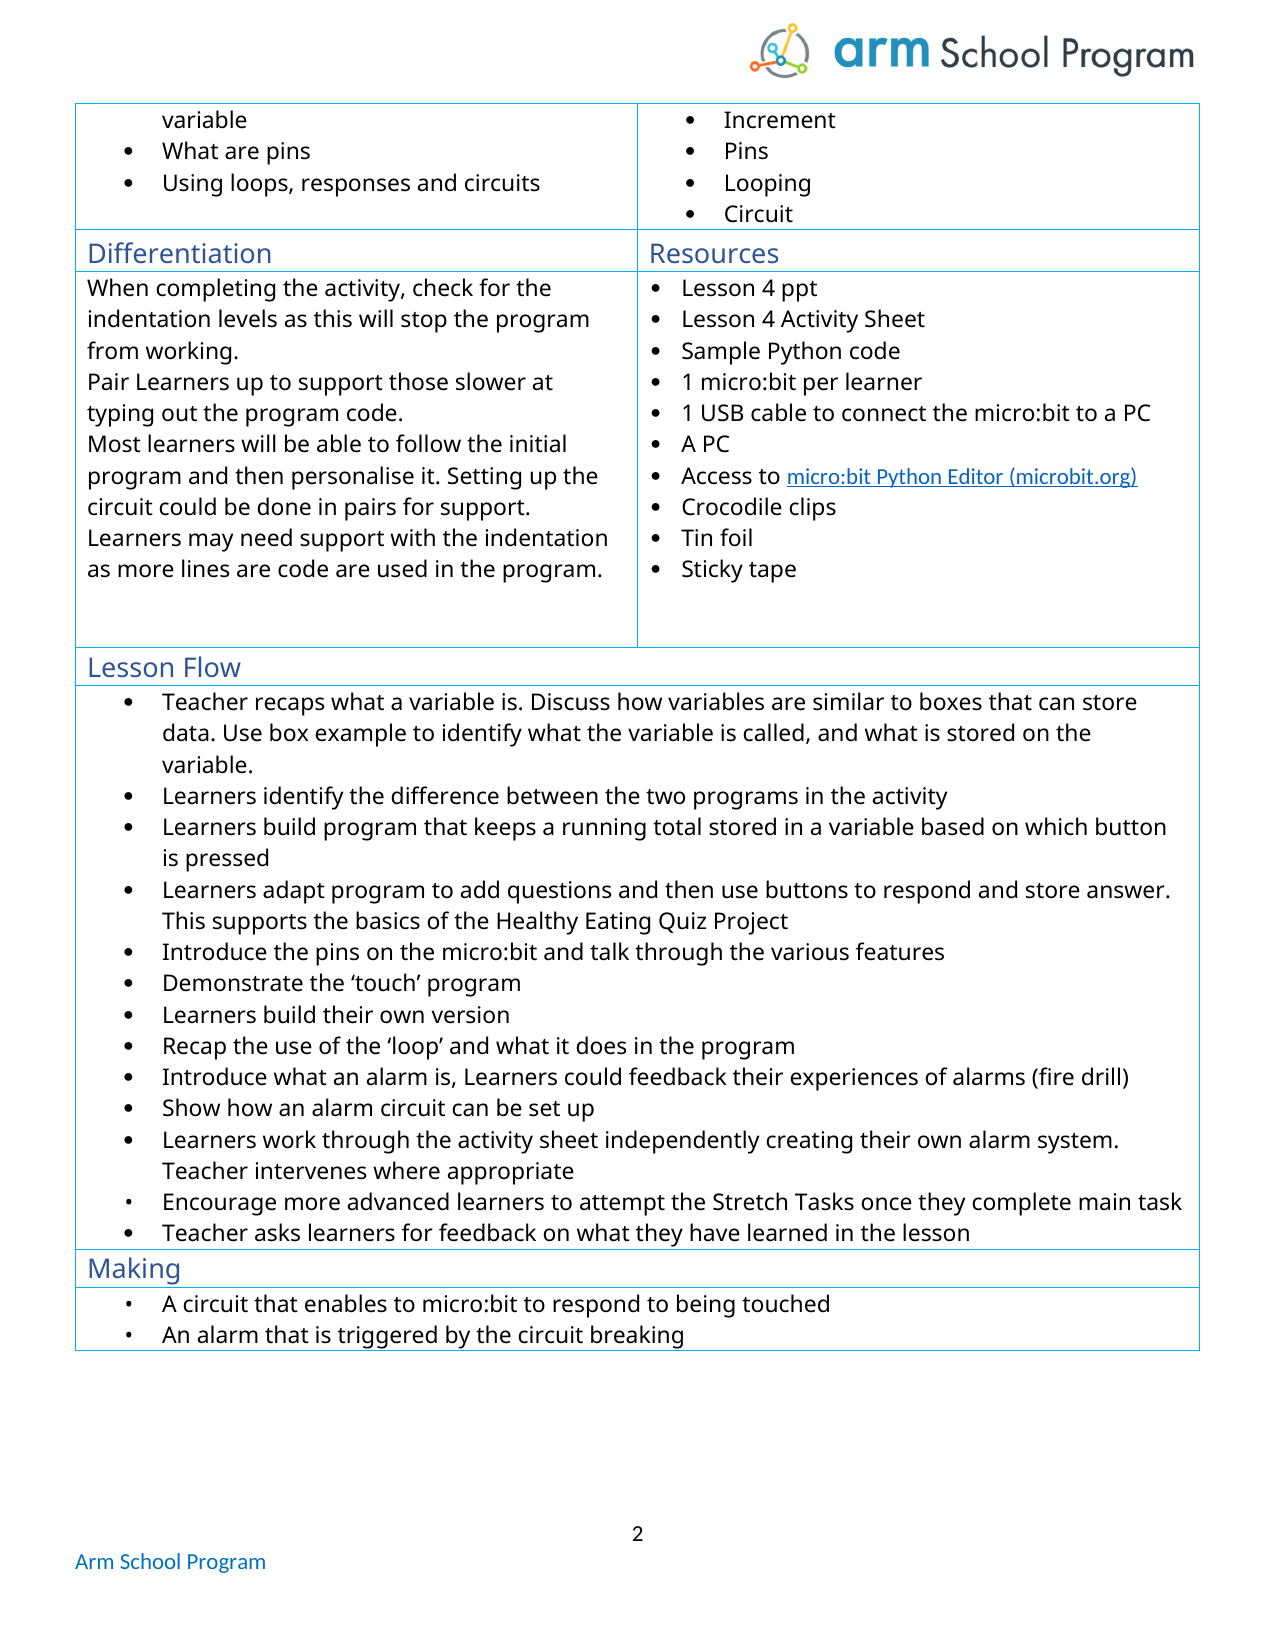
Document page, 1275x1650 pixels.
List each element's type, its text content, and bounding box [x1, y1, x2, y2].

picture [743, 18, 1197, 82]
table_cell When completing the activity, check for the indentation levels as this will stop the program from working. Pair Learners up to support those slower at typing out the program code. Most learners will be able to follow the initial program and then personalise it. Setting up the circuit could be done in pairs for support. Learners may need support with the indentation as more lines are code are used in the program. [76, 272, 637, 647]
table_cell Lesson 4 ppt Lesson 4 Activity Sheet Sample Python code 1 micro:bit per learner 1 USB cable to connect the micro:bit to a PC A PC Access to micro:bit Python Editor (microbit.org) Crocodile clips Tin foil Sticky tape [638, 272, 1199, 647]
table_cell Resources [638, 230, 1199, 271]
table_cell A circuit that enables to micro:bit to respond to being touched An alarm that is triggered by the circuit breaking [76, 1288, 1199, 1350]
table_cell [76, 104, 637, 229]
table_cell Lesson Flow [76, 648, 1199, 685]
table_cell Teacher recaps what a variable is. Discuss how variables are similar to boxes that can store data. Use box example to identify what the variable is called, and what is stored on the variable. Learners identify the difference between the two programs in the activity Learners build program that keeps a running total stored in a variable based on which button is pressed Learners adapt program to add questions and then use buttons to respond and store answer. This supports the basics of the Healthy Eating Quiz Project Introduce the pins on the micro:bit and talk through the various features Demonstrate the ‘touch’ program Learners build their own version Recap the use of the ‘loop’ and what it does in the program Introduce what an alarm is, Learners could feedback their experiences of alarms (fire drill) Show how an alarm circuit can be set up Learners work through the activity sheet independently creating their own alarm system. Teacher intervenes where appropriate Encourage more advanced learners to attempt the Stretch Tasks once they complete main task Teacher asks learners for feedback on what they have learned in the lesson [76, 686, 1199, 1249]
table_cell Making [76, 1250, 1199, 1287]
table_cell Differentiation [76, 230, 637, 271]
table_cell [638, 104, 1199, 229]
